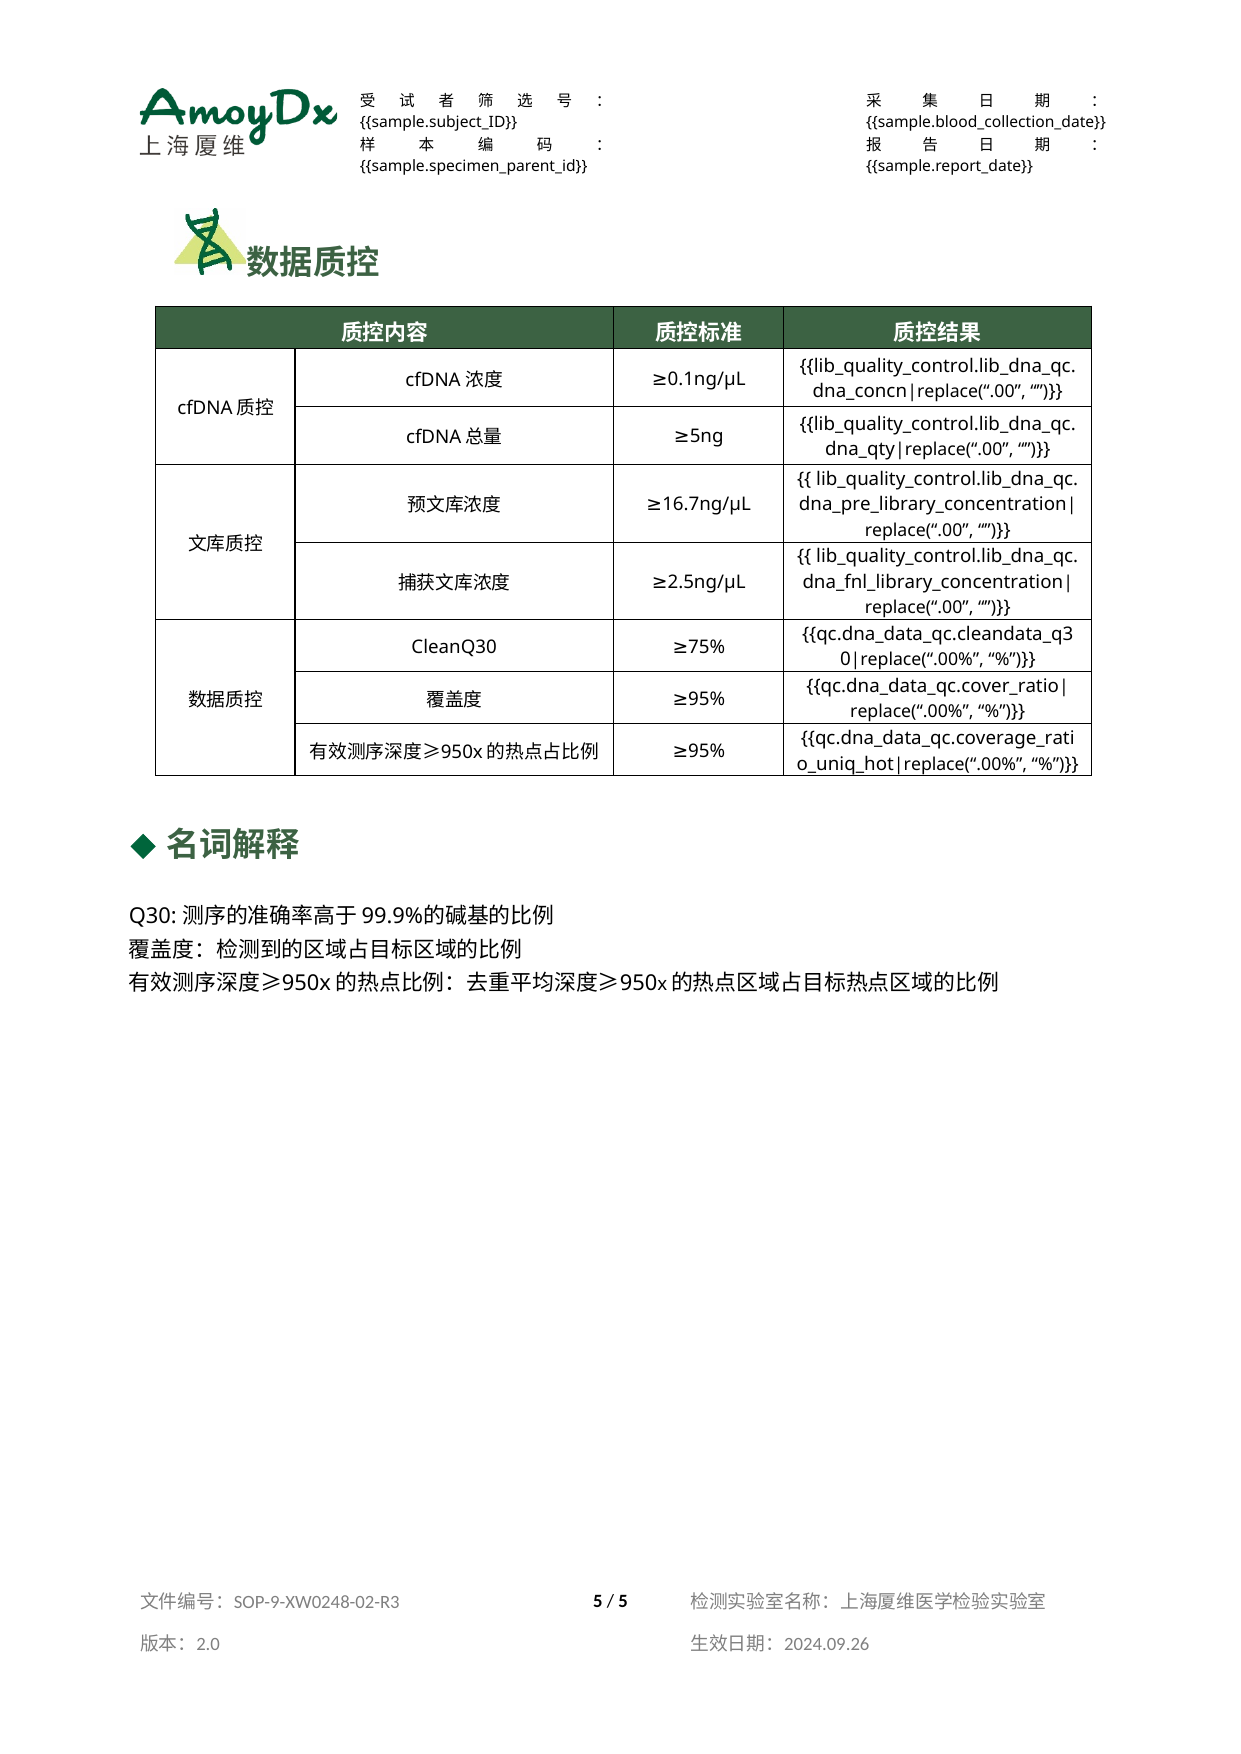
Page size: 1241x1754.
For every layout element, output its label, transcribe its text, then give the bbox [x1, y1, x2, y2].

table_cell {{lib_quality_control.lib_dna_qc.dna_qty|replace(“.00”, “”)}} [784, 407, 1091, 464]
table_cell cfDNA 浓度 [296, 349, 613, 406]
table_cell 有效测序深度≥950x的热点占比例 [296, 724, 613, 775]
table_header 质控结果 [784, 307, 1091, 348]
table_cell ≥75% [614, 620, 783, 671]
table_cell ≥0.1ng/µL [614, 349, 783, 406]
table_cell {{ lib_quality_control.lib_dna_qc.dna_fnl_library_concentration|replace(“.00”, “”)}} [784, 543, 1091, 619]
picture [174, 208, 247, 275]
text 有效测序深度≥950x的热点比例：去重平均深度≥950x的热点区域占目标热点区域的比例 [128, 964, 1118, 997]
list 名词解释 [128, 818, 1118, 866]
table_cell 覆盖度 [296, 672, 613, 723]
table_cell cfDNA质控 [156, 349, 294, 464]
text 覆盖度：检测到的区域占目标区域的比例 [128, 932, 1118, 964]
table_cell ≥2.5ng/µL [614, 543, 783, 619]
table_cell CleanQ30 [296, 620, 613, 671]
table_cell ≥16.7ng/µL [614, 465, 783, 542]
table_cell 文库质控 [156, 465, 294, 619]
table_cell 预文库浓度 [296, 465, 613, 542]
table_cell {{qc.dna_data_qc.cleandata_q30|replace(“.00%”, “%”)}} [784, 620, 1091, 671]
table_cell {{lib_quality_control.lib_dna_qc.dna_concn|replace(“.00”, “”)}} [784, 349, 1091, 406]
table_cell {{ lib_quality_control.lib_dna_qc.dna_pre_library_concentration|replace(“.00”, “”)}} [784, 465, 1091, 542]
table_cell ≥95% [614, 672, 783, 723]
table_cell {{qc.dna_data_qc.cover_ratio|replace(“.00%”, “%”)}} [784, 672, 1091, 723]
table_cell ≥95% [614, 724, 783, 775]
list 数据质控 [174, 208, 1133, 306]
table_header 质控标准 [614, 307, 783, 348]
table_header 质控内容 [156, 307, 613, 348]
table_cell cfDNA总量 [296, 407, 613, 464]
picture [139, 88, 338, 156]
table_cell {{qc.dna_data_qc.coverage_ratio_uniq_hot|replace(“.00%”, “%”)}} [784, 724, 1091, 775]
table_cell ≥5ng [614, 407, 783, 464]
text Q30: 测序的准确率高于99.9%的碱基的比例 [128, 890, 1118, 932]
table_cell 捕获文库浓度 [296, 543, 613, 619]
table_cell 数据质控 [156, 620, 294, 775]
